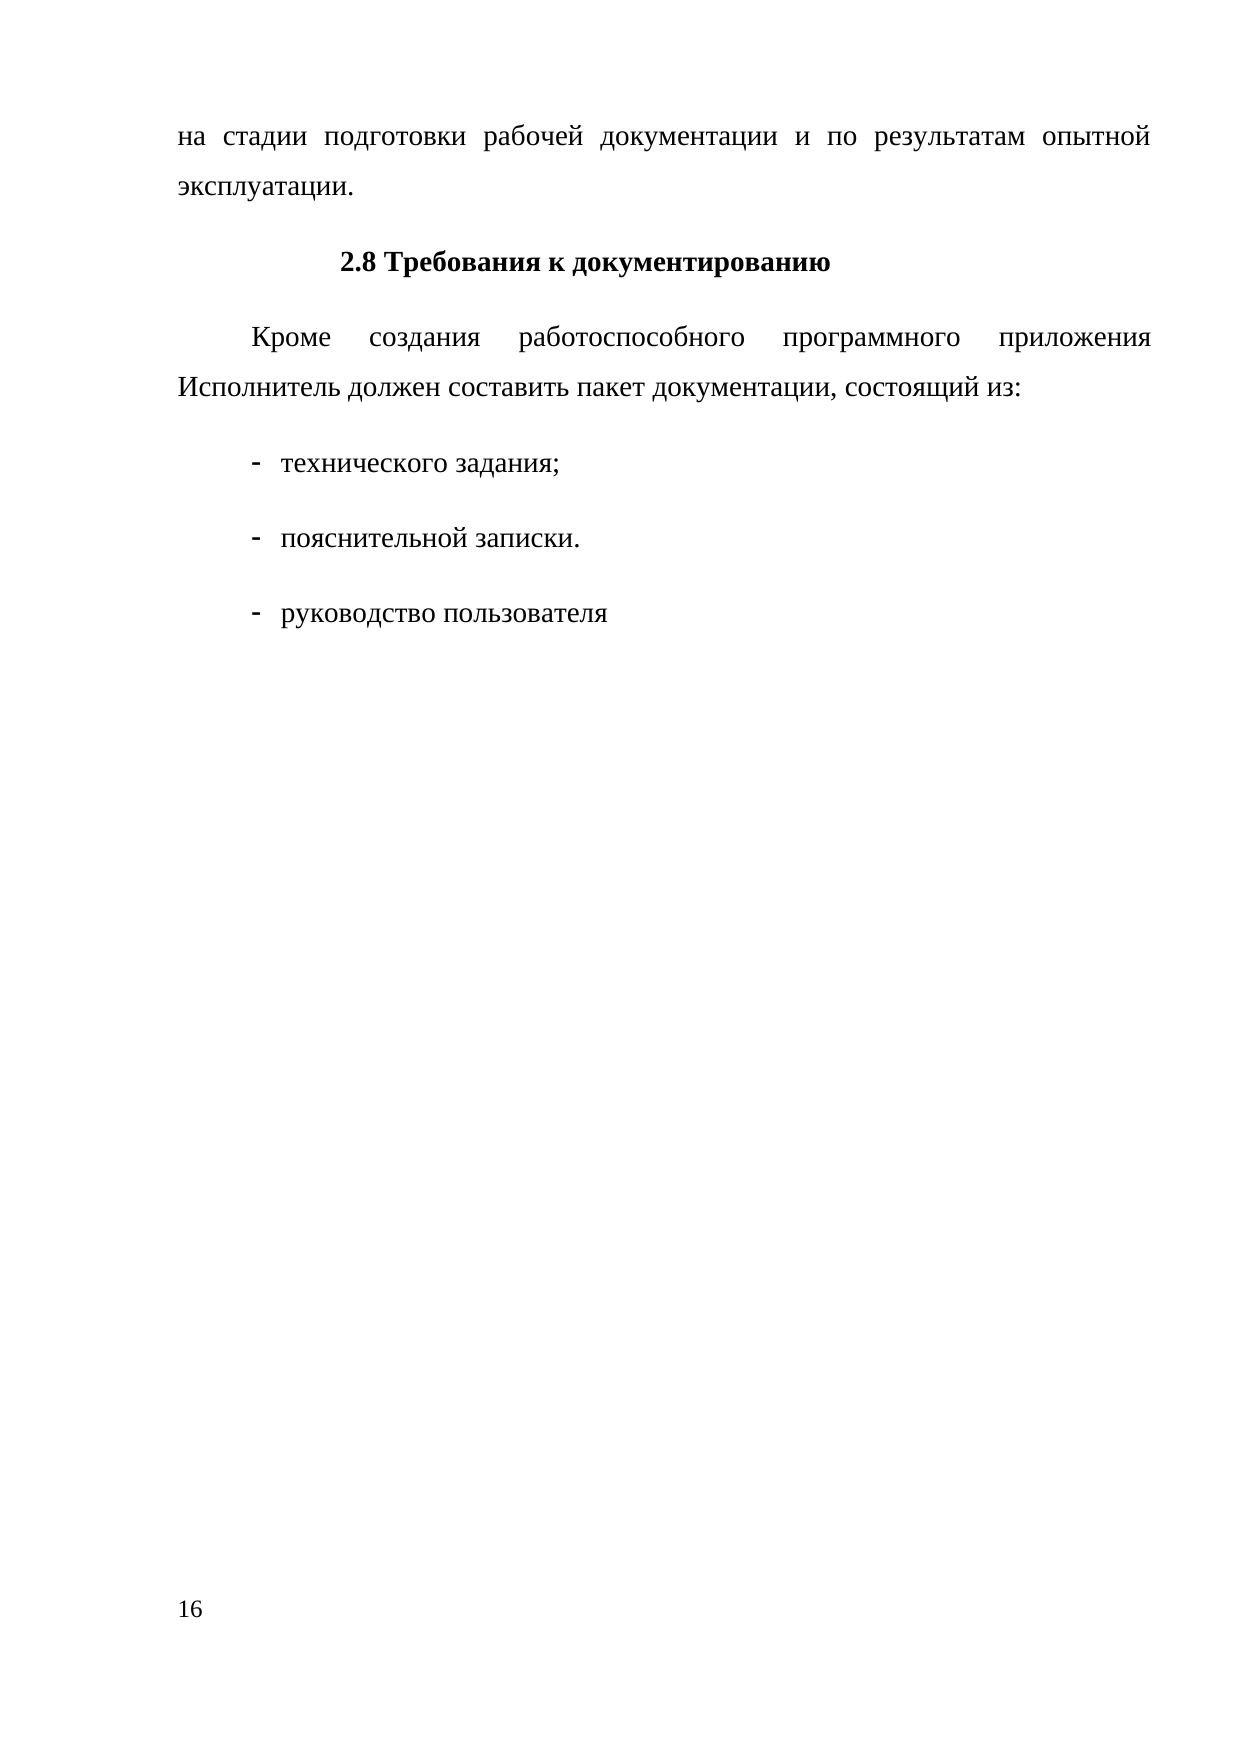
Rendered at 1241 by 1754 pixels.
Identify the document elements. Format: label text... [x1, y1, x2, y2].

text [177, 118, 1152, 202]
list руководство пользователя [251, 596, 1152, 629]
text Кроме создания работоспособного программного приложения Исполнитель должен составить пакет документации, состоящий из: [177, 319, 1152, 403]
subtitle Требования к документированию [251, 244, 1152, 277]
list пояснительной записки. [251, 520, 1152, 554]
list технического задания; [251, 445, 1152, 478]
